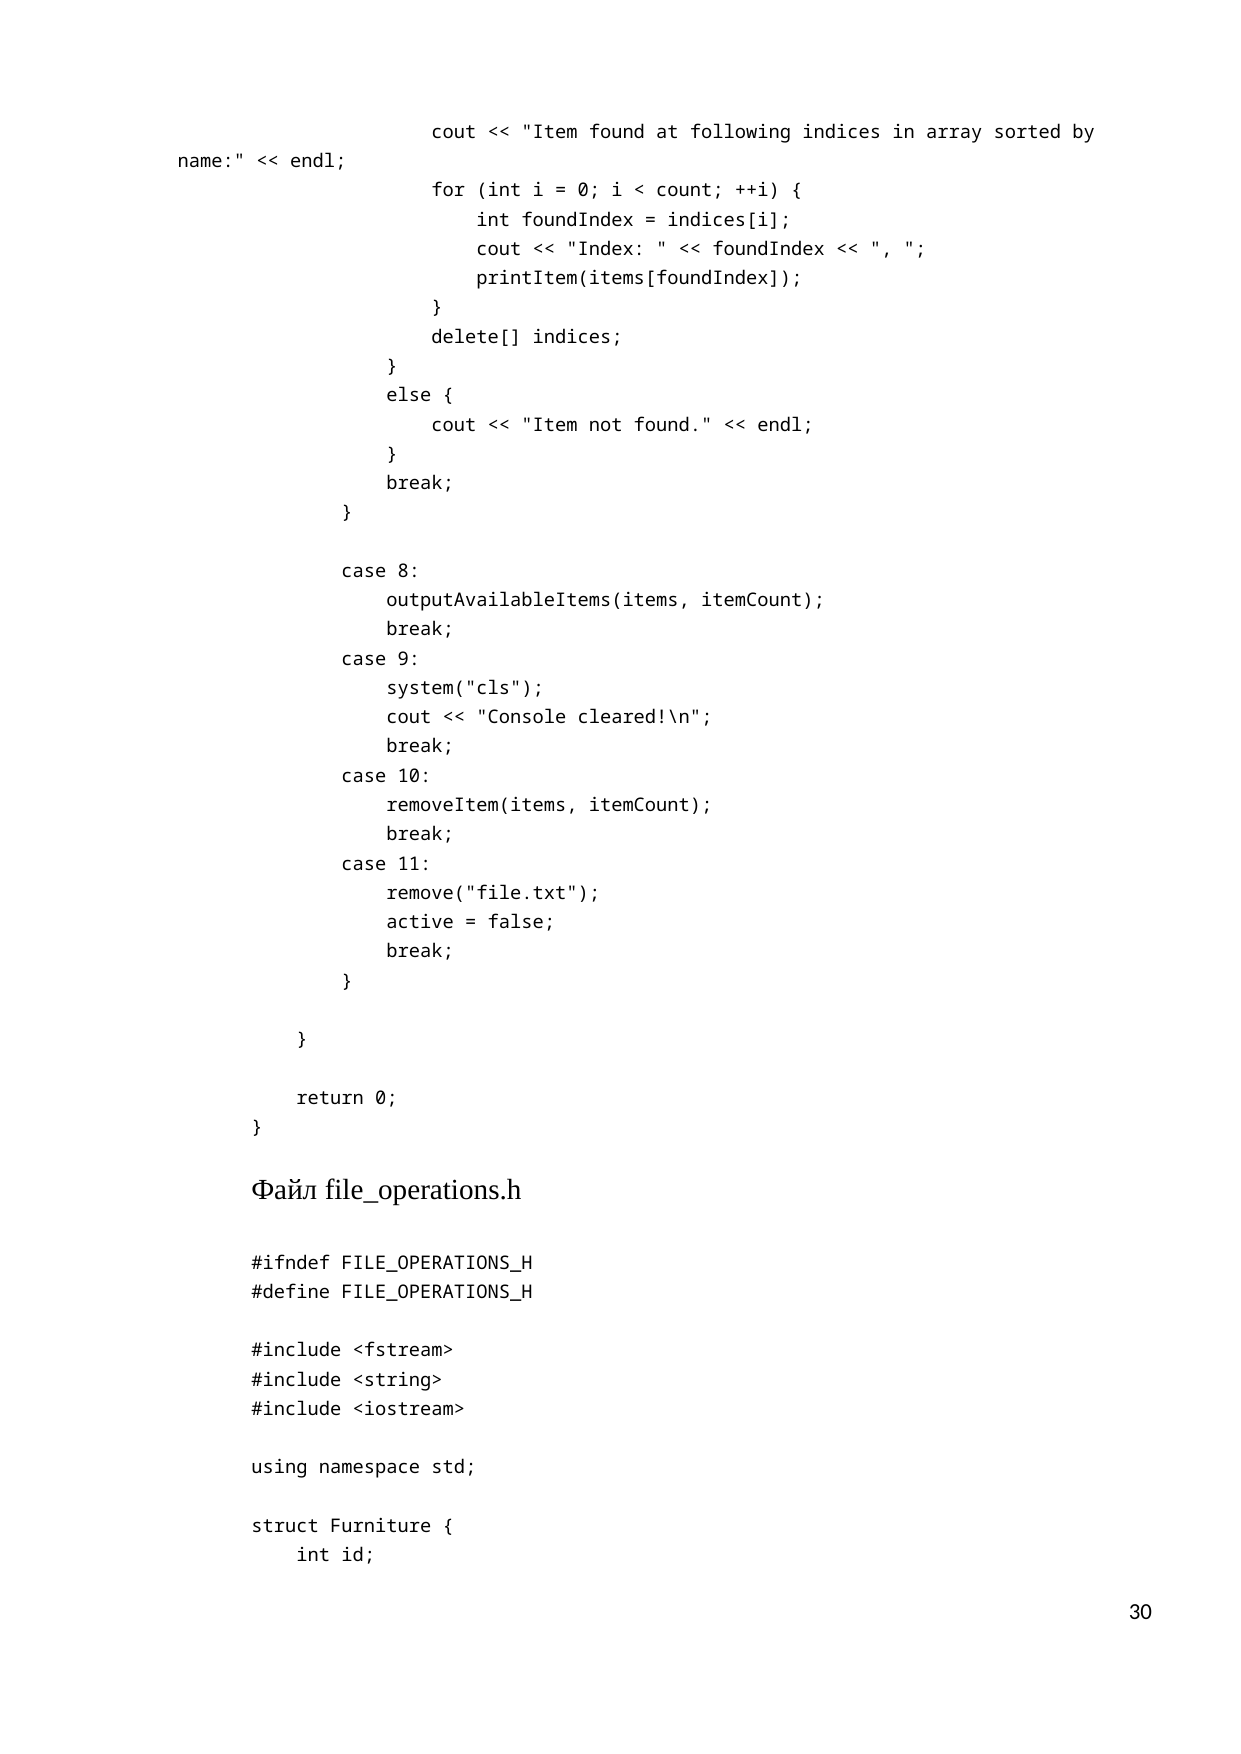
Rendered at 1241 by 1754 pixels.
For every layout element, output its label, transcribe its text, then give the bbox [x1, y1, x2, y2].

text removeItem(items, itemCount); [177, 791, 1152, 817]
text #define FILE_OPERATIONS_H [177, 1278, 1152, 1304]
text } [177, 1113, 1152, 1139]
text } [177, 1026, 1152, 1051]
text } [177, 352, 1152, 378]
text case 9: [177, 645, 1152, 671]
text #include <fstream> [177, 1337, 1152, 1362]
text system("cls"); [177, 674, 1152, 700]
text cout << "Item not found." << endl; [177, 411, 1152, 436]
text int id; [177, 1542, 1152, 1567]
text break; [177, 938, 1152, 963]
text cout << "Console cleared!\n"; [177, 703, 1152, 729]
text Файл file_operations.h [177, 1172, 1152, 1205]
text active = false; [177, 908, 1152, 934]
text #include <string> [177, 1366, 1152, 1392]
text break; [177, 616, 1152, 641]
text break; [177, 821, 1152, 846]
text case 8: [177, 557, 1152, 583]
text struct Furniture { [177, 1512, 1152, 1538]
text } [177, 440, 1152, 466]
text return 0; [177, 1084, 1152, 1109]
text #include <iostream> [177, 1395, 1152, 1421]
text cout << "Item found at following indices in array sorted by name:" << endl; [177, 118, 1152, 173]
text for (int i = 0; i < count; ++i) { [177, 177, 1152, 202]
text } [177, 967, 1152, 992]
text cout << "Index: " << foundIndex << ", "; [177, 235, 1152, 261]
text int foundIndex = indices[i]; [177, 206, 1152, 231]
text } [177, 499, 1152, 524]
text } [177, 294, 1152, 319]
text using namespace std; [177, 1454, 1152, 1479]
text #ifndef FILE_OPERATIONS_H [177, 1249, 1152, 1274]
text outputAvailableItems(items, itemCount); [177, 586, 1152, 612]
text break; [177, 733, 1152, 758]
text delete[] indices; [177, 323, 1152, 348]
text printItem(items[foundIndex]); [177, 264, 1152, 290]
text case 11: [177, 850, 1152, 875]
text break; [177, 469, 1152, 495]
text else { [177, 382, 1152, 407]
text remove("file.txt"); [177, 879, 1152, 905]
text case 10: [177, 762, 1152, 788]
